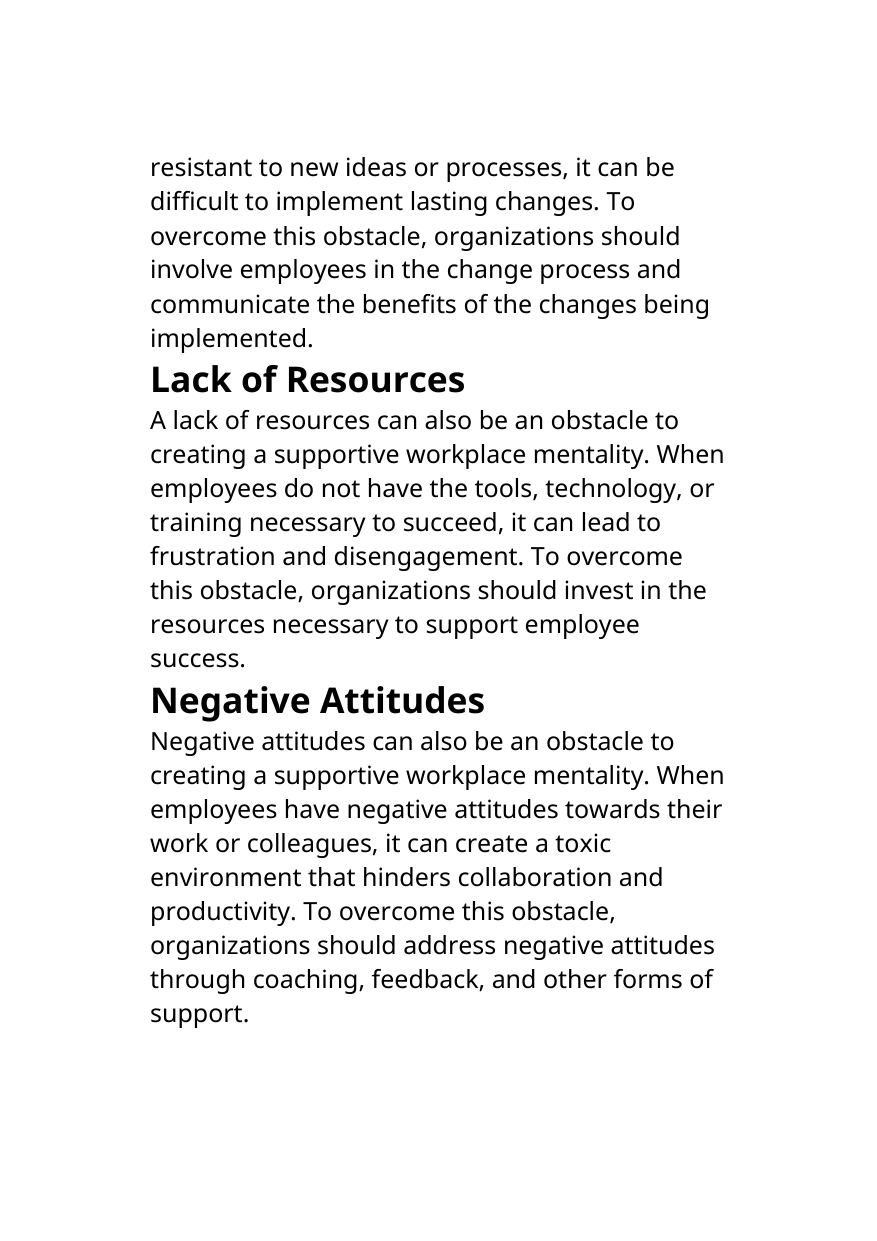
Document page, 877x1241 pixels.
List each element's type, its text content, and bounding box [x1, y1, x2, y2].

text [150, 150, 727, 354]
text A lack of resources can also be an obstacle to creating a supportive workplace mentality. When employees do not have the tools, technology, or training necessary to succeed, it can lead to frustration and disengagement. To overcome this obstacle, organizations should invest in the resources necessary to support employee success. [150, 403, 727, 675]
text Negative attitudes can also be an obstacle to creating a supportive workplace mentality. When employees have negative attitudes towards their work or colleagues, it can create a toxic environment that hinders collaboration and productivity. To overcome this obstacle, organizations should address negative attitudes through coaching, feedback, and other forms of support. [150, 723, 727, 1030]
subtitle Negative Attitudes [150, 675, 727, 723]
subtitle Lack of Resources [150, 354, 727, 403]
